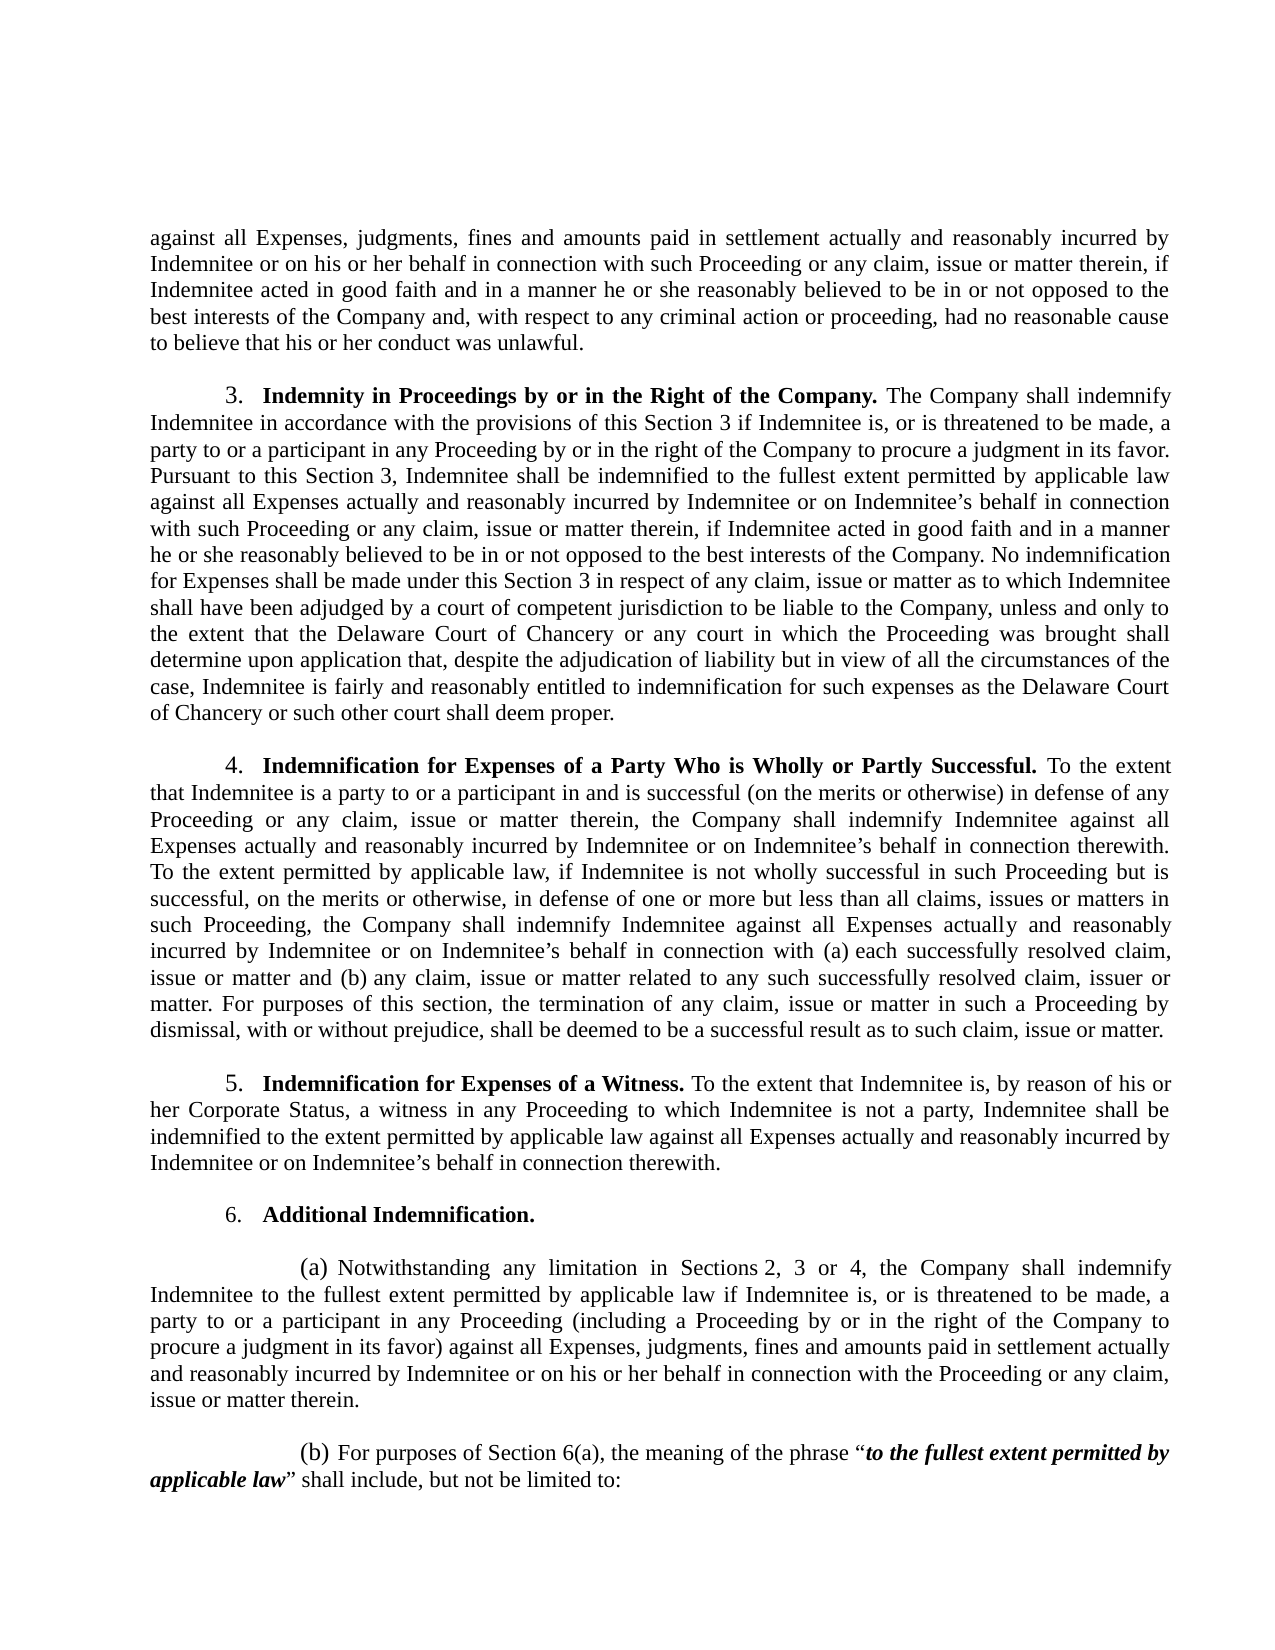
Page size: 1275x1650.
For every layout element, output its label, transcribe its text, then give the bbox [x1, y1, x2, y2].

subtitle Notwithstanding any limitation in Sections 2, 3 or 4, the Company shall indemnify Indemnitee to the fullest extent permitted by applicable law if Indemnitee is, or is threatened to be made, a party to or a participant in any Proceeding (including a Proceeding by or in the right of the Company to procure a judgment in its favor) against all Expenses, judgments, fines and amounts paid in settlement actually and reasonably incurred by Indemnitee or on his or her behalf in connection with the Proceeding or any claim, issue or matter therein. [150, 1252, 1172, 1412]
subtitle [150, 224, 1172, 356]
subtitle Indemnification for Expenses of a Party Who is Wholly or Partly Successful. To the extent that Indemnitee is a party to or a participant in and is successful (on the merits or otherwise) in defense of any Proceeding or any claim, issue or matter therein, the Company shall indemnify Indemnitee against all Expenses actually and reasonably incurred by Indemnitee or on Indemnitee’s behalf in connection therewith. To the extent permitted by applicable law, if Indemnitee is not wholly successful in such Proceeding but is successful, on the merits or otherwise, in defense of one or more but less than all claims, issues or matters in such Proceeding, the Company shall indemnify Indemnitee against all Expenses actually and reasonably incurred by Indemnitee or on Indemnitee’s behalf in connection with (a) each successfully resolved claim, issue or matter and (b) any claim, issue or matter related to any such successfully resolved claim, issuer or matter. For purposes of this section, the termination of any claim, issue or matter in such a Proceeding by dismissal, with or without prejudice, shall be deemed to be a successful result as to such claim, issue or matter. [150, 751, 1172, 1043]
subtitle Additional Indemnification. [150, 1201, 1172, 1227]
subtitle Indemnity in Proceedings by or in the Right of the Company. The Company shall indemnify Indemnitee in accordance with the provisions of this Section 3 if Indemnitee is, or is threatened to be made, a party to or a participant in any Proceeding by or in the right of the Company to procure a judgment in its favor. Pursuant to this Section 3, Indemnitee shall be indemnified to the fullest extent permitted by applicable law against all Expenses actually and reasonably incurred by Indemnitee or on Indemnitee’s behalf in connection with such Proceeding or any claim, issue or matter therein, if Indemnitee acted in good faith and in a manner he or she reasonably believed to be in or not opposed to the best interests of the Company. No indemnification for Expenses shall be made under this Section 3 in respect of any claim, issue or matter as to which Indemnitee shall have been adjudged by a court of competent jurisdiction to be liable to the Company, unless and only to the extent that the Delaware Court of Chancery or any court in which the Proceeding was brought shall determine upon application that, despite the adjudication of liability but in view of all the circumstances of the case, Indemnitee is fairly and reasonably entitled to indemnification for such expenses as the Delaware Court of Chancery or such other court shall deem proper. [150, 381, 1172, 726]
subtitle Indemnification for Expenses of a Witness. To the extent that Indemnitee is, by reason of his or her Corporate Status, a witness in any Proceeding to which Indemnitee is not a party, Indemnitee shall be indemnified to the extent permitted by applicable law against all Expenses actually and reasonably incurred by Indemnitee or on Indemnitee’s behalf in connection therewith. [150, 1068, 1172, 1176]
subtitle For purposes of Section 6(a), the meaning of the phrase “to the fullest extent permitted by applicable law” shall include, but not be limited to: [150, 1437, 1172, 1493]
